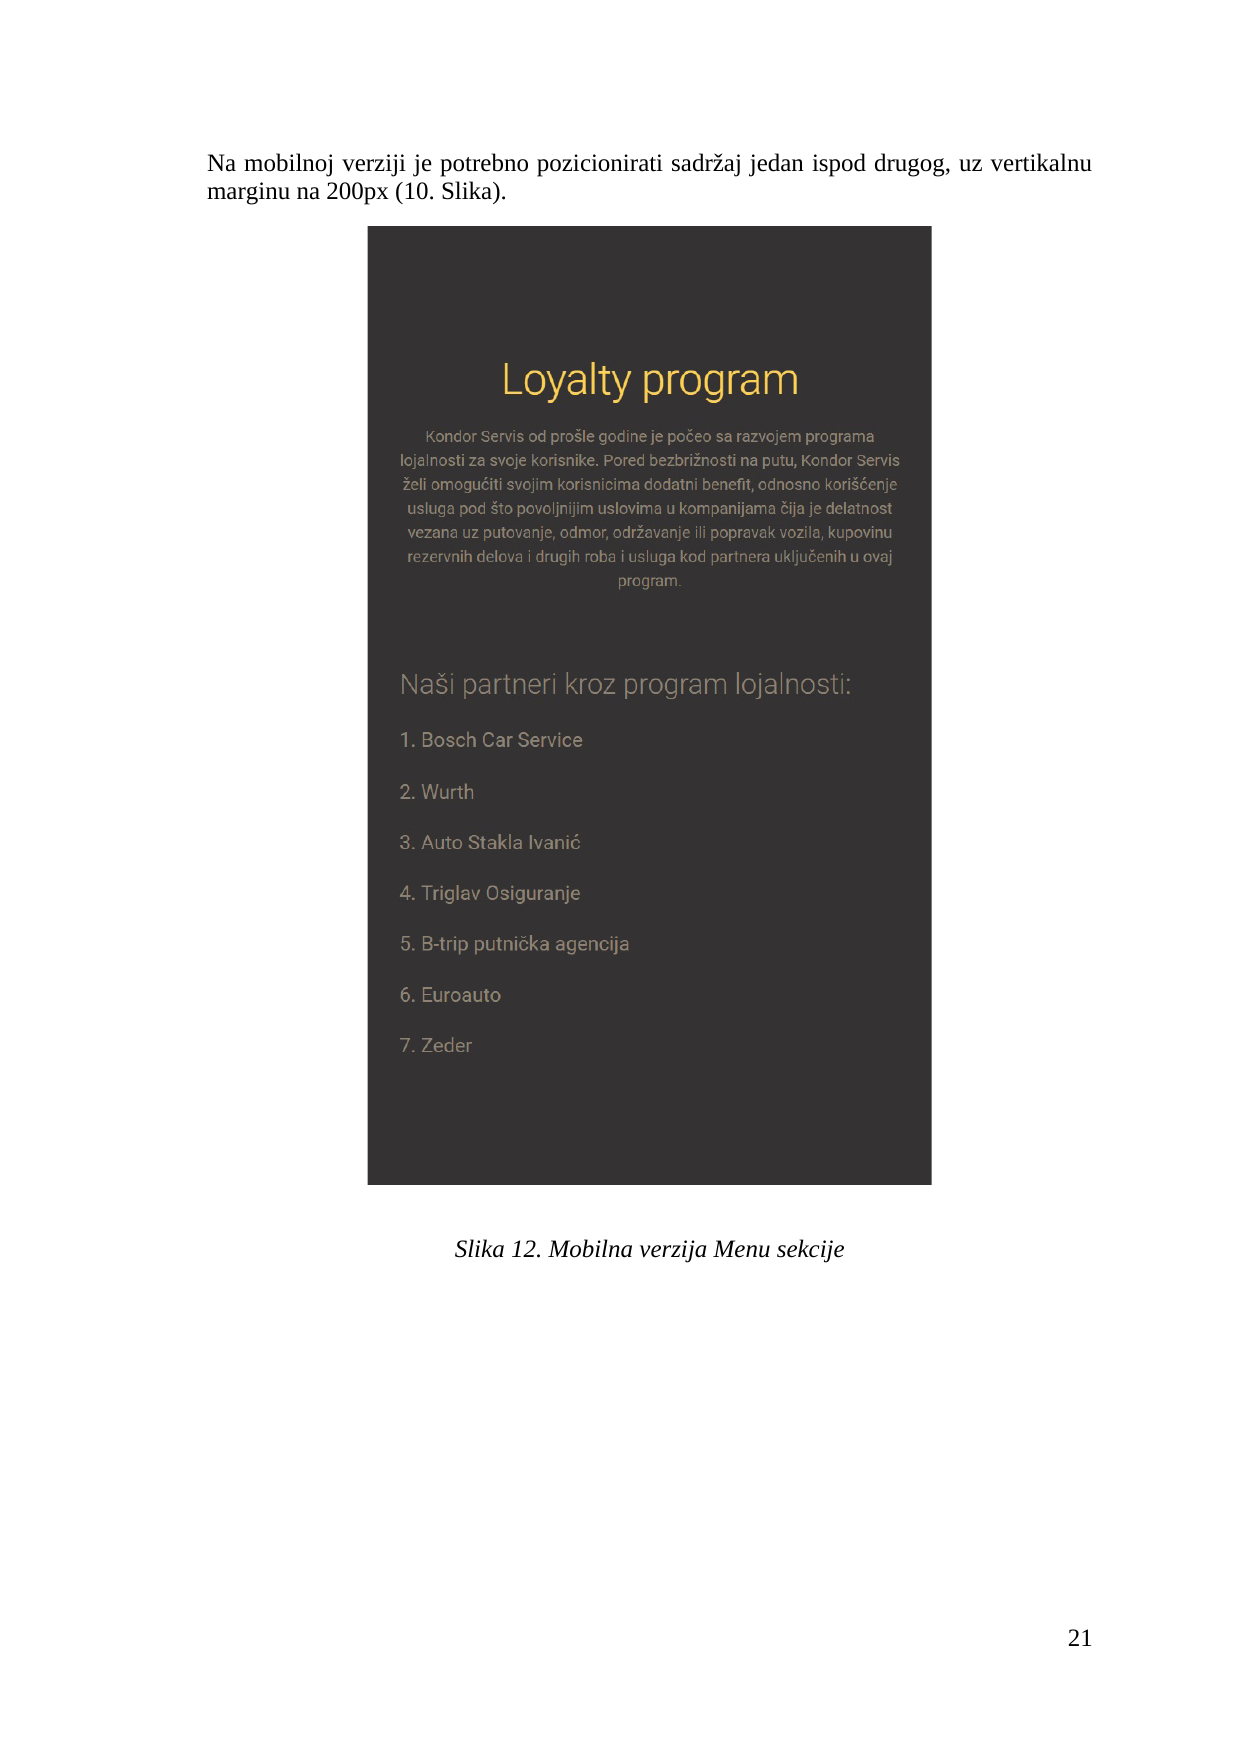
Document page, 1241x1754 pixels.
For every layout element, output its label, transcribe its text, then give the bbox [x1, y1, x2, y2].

picture [367, 226, 932, 1185]
text Na mobilnoj verziji je potrebno pozicionirati sadržaj jedan ispod drugog, uz vertikalnu marginu na 200px (10. Slika). [207, 148, 1092, 205]
text Slika 12. Mobilna verzija Menu sekcije [207, 1234, 1092, 1263]
